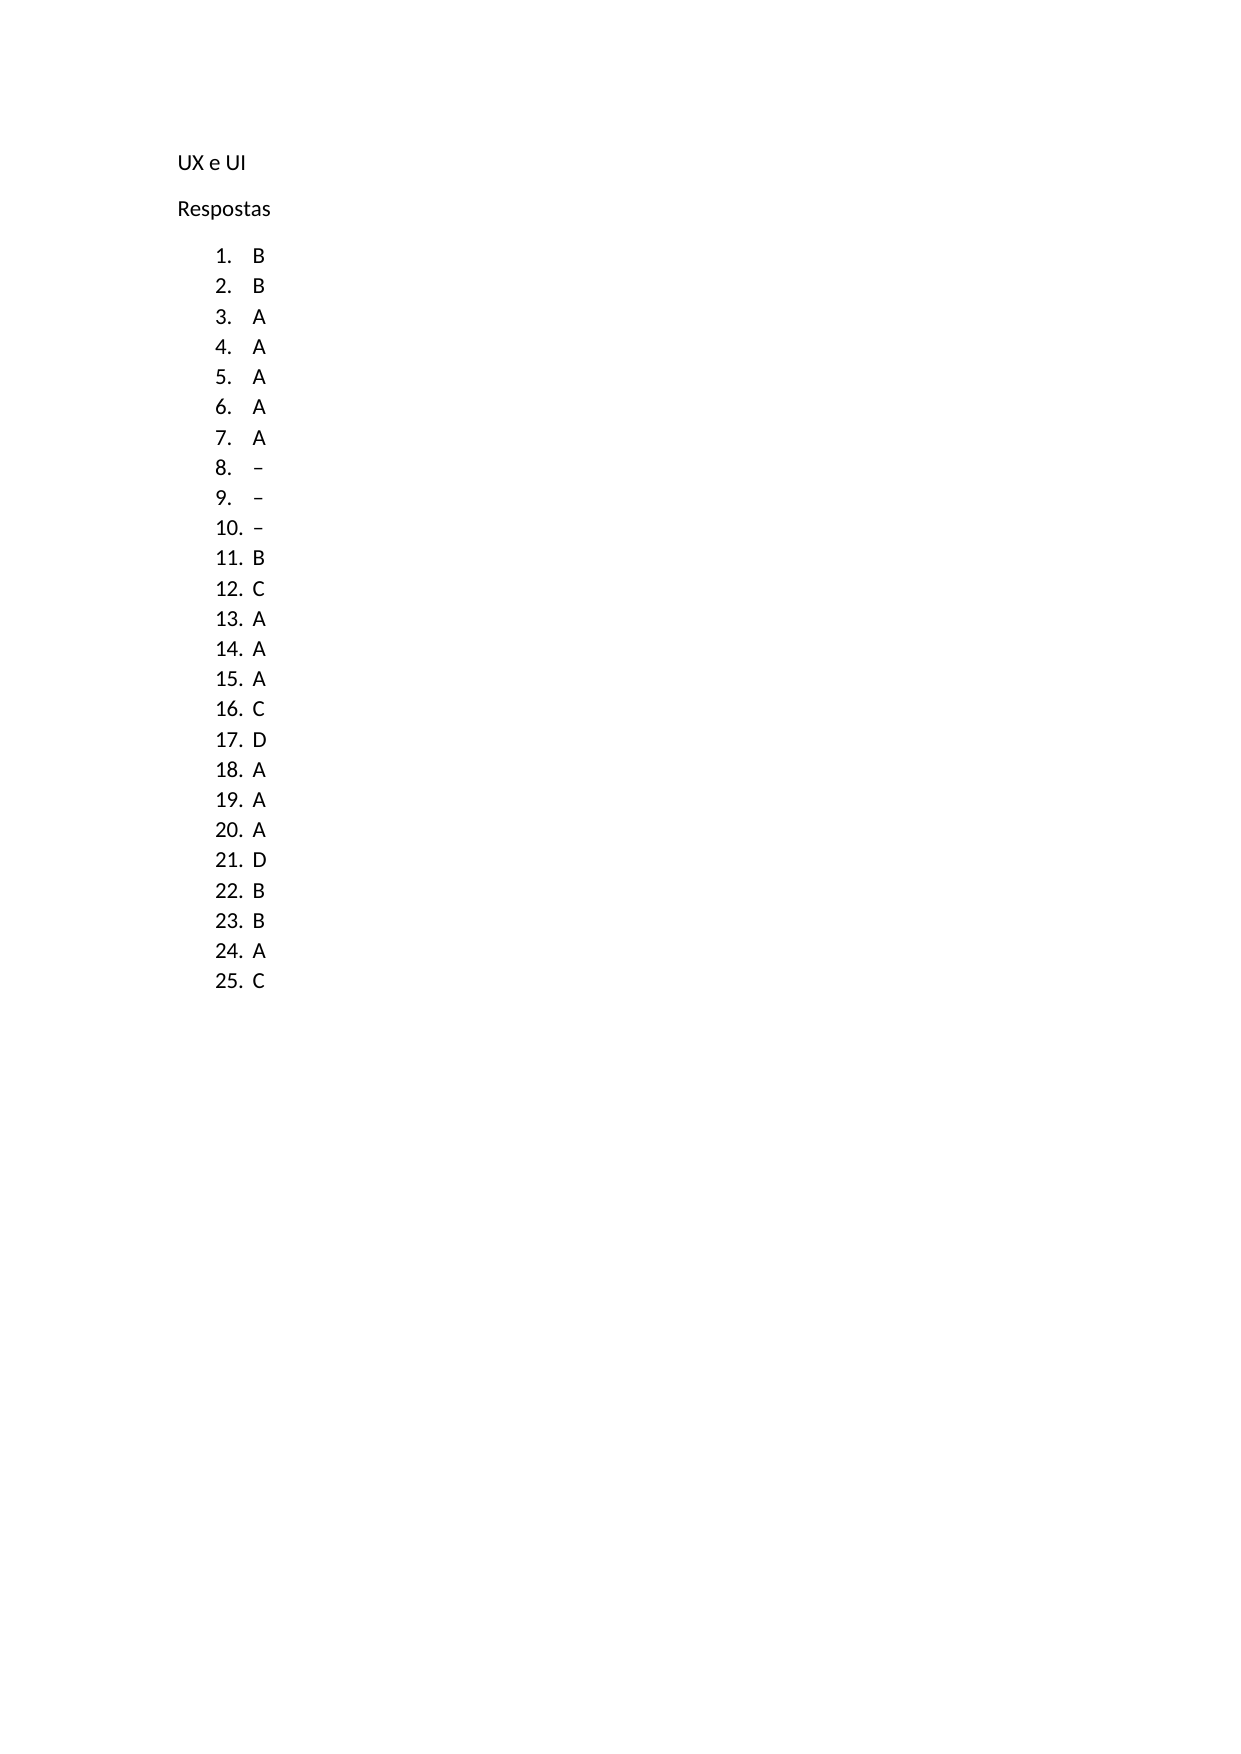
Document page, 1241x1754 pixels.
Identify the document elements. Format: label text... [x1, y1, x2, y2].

text Respostas [177, 194, 1063, 222]
list A [215, 634, 1063, 662]
text UX e UI [177, 148, 1063, 176]
list C [215, 574, 1063, 602]
list – [215, 453, 1063, 481]
list A [215, 604, 1063, 632]
list A [215, 755, 1063, 783]
list A [215, 302, 1063, 330]
list B [215, 876, 1063, 904]
list A [215, 332, 1063, 360]
list A [215, 423, 1063, 451]
list B [215, 543, 1063, 571]
list A [215, 936, 1063, 964]
list – [215, 483, 1063, 511]
list C [215, 966, 1063, 994]
list B [215, 272, 1063, 299]
list B [215, 241, 1063, 269]
list D [215, 725, 1063, 753]
list – [215, 513, 1063, 541]
list A [215, 392, 1063, 420]
list A [215, 664, 1063, 692]
list A [215, 785, 1063, 813]
list A [215, 815, 1063, 843]
list D [215, 846, 1063, 873]
list B [215, 906, 1063, 934]
list A [215, 362, 1063, 390]
list C [215, 694, 1063, 722]
